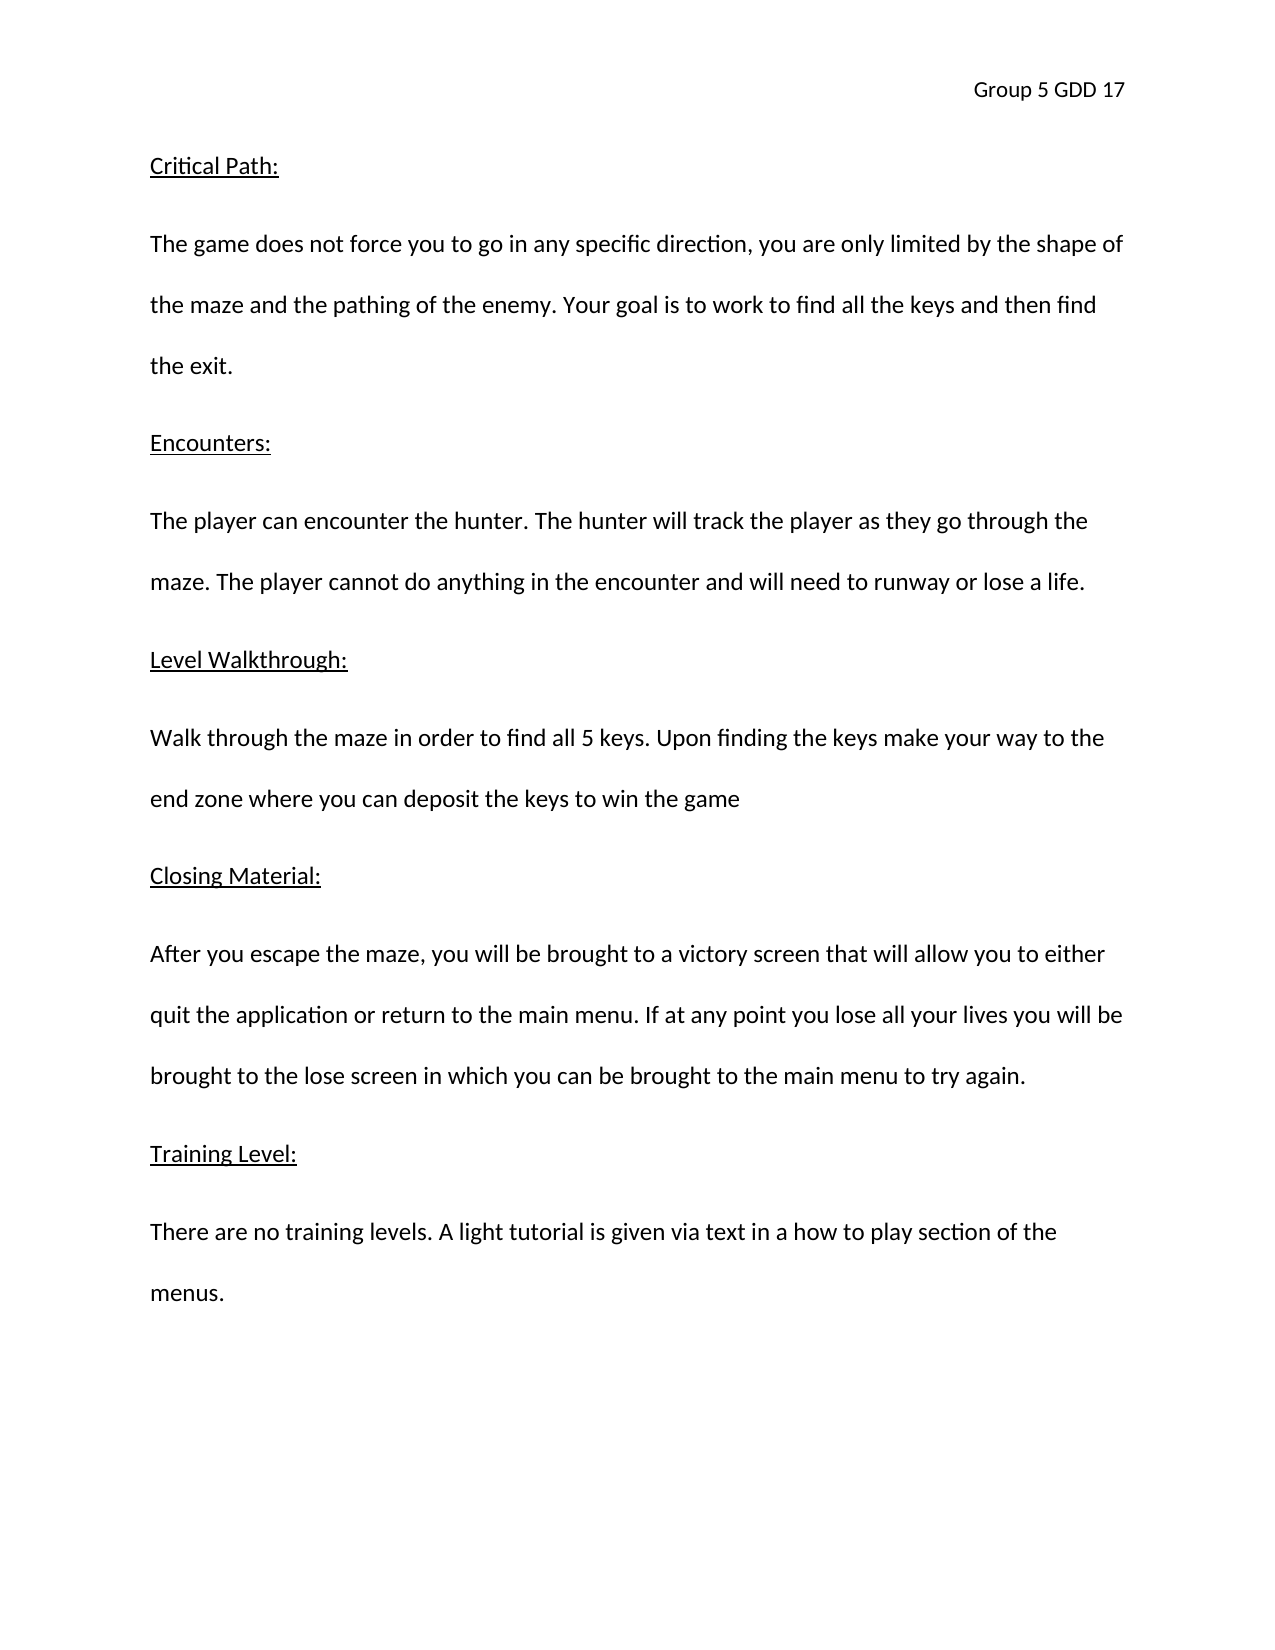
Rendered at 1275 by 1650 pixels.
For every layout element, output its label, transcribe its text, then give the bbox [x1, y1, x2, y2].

text The game does not force you to go in any specific direction, you are only limited by the shape of the maze and the pathing of the enemy. Your goal is to work to find all the keys and then find the exit. [150, 228, 1125, 380]
text Critical Path: [150, 150, 1125, 181]
text There are no training levels. A light tutorial is given via text in a how to play section of the menus. [150, 1216, 1125, 1307]
text Closing Material: [150, 860, 1125, 891]
text Walk through the maze in order to find all 5 keys. Upon finding the keys make your way to the end zone where you can deposit the keys to win the game [150, 722, 1125, 813]
text After you escape the maze, you will be brought to a victory screen that will allow you to either quit the application or return to the main menu. If at any point you lose all your lives you will be brought to the lose screen in which you can be brought to the main menu to try again. [150, 938, 1125, 1091]
text Encounters: [150, 427, 1125, 458]
text Training Level: [150, 1138, 1125, 1168]
text Level Walkthrough: [150, 644, 1125, 674]
text The player can encounter the hunter. The hunter will track the player as they go through the maze. The player cannot do anything in the encounter and will need to runway or lose a life. [150, 505, 1125, 597]
